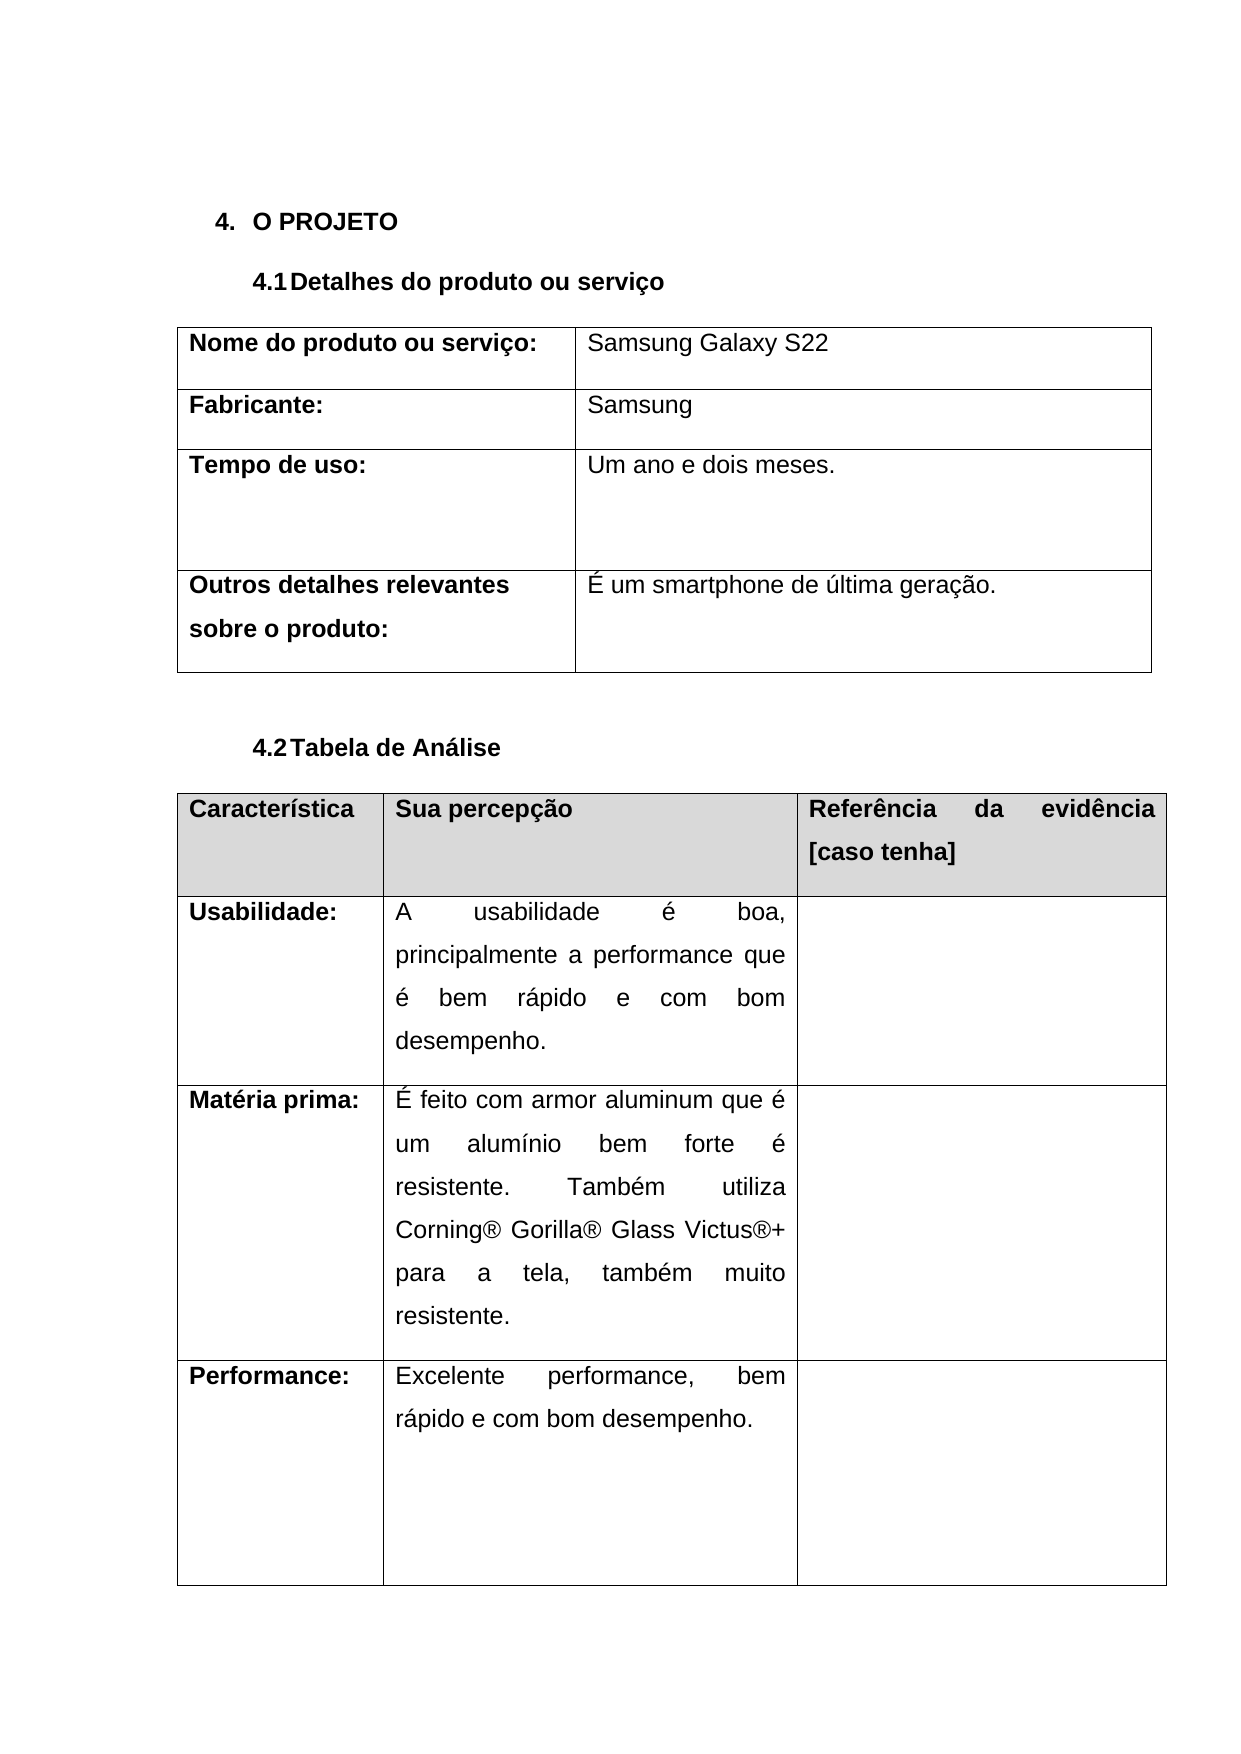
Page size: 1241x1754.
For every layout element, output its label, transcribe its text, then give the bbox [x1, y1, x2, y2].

subtitle Detalhes do produto ou serviço [252, 267, 1063, 296]
table_cell Performance: [178, 1361, 383, 1585]
table_cell Outros detalhes relevantes sobre o produto: [178, 571, 575, 672]
table_cell Tempo de uso: [178, 450, 575, 569]
table_cell Excelente performance, bem rápido e com bom desempenho. [384, 1361, 797, 1585]
subtitle Tabela de Análise [252, 733, 1063, 762]
table_cell Samsung [576, 390, 1151, 449]
table_cell [798, 1361, 1166, 1585]
table_cell Matéria prima: [178, 1086, 383, 1360]
table_cell Um ano e dois meses. [576, 450, 1151, 569]
table_header Referência da evidência [caso tenha] [798, 794, 1166, 896]
subtitle O PROJETO [215, 207, 1063, 236]
table_cell É um smartphone de última geração. [576, 571, 1151, 672]
table_cell É feito com armor aluminum que é um alumínio bem forte é resistente. Também utiliza Corning® Gorilla® Glass Victus®+ para a tela, também muito resistente. [384, 1086, 797, 1360]
table_cell A usabilidade é boa, principalmente a performance que é bem rápido e com bom desempenho. [384, 897, 797, 1084]
table_cell [798, 1086, 1166, 1360]
table_cell [798, 897, 1166, 1084]
table_header Sua percepção [384, 794, 797, 896]
table_cell Fabricante: [178, 390, 575, 449]
table_cell Usabilidade: [178, 897, 383, 1084]
table_header Nome do produto ou serviço: [178, 328, 575, 389]
table_header Samsung Galaxy S22 [576, 328, 1151, 389]
table_header Característica [178, 794, 383, 896]
